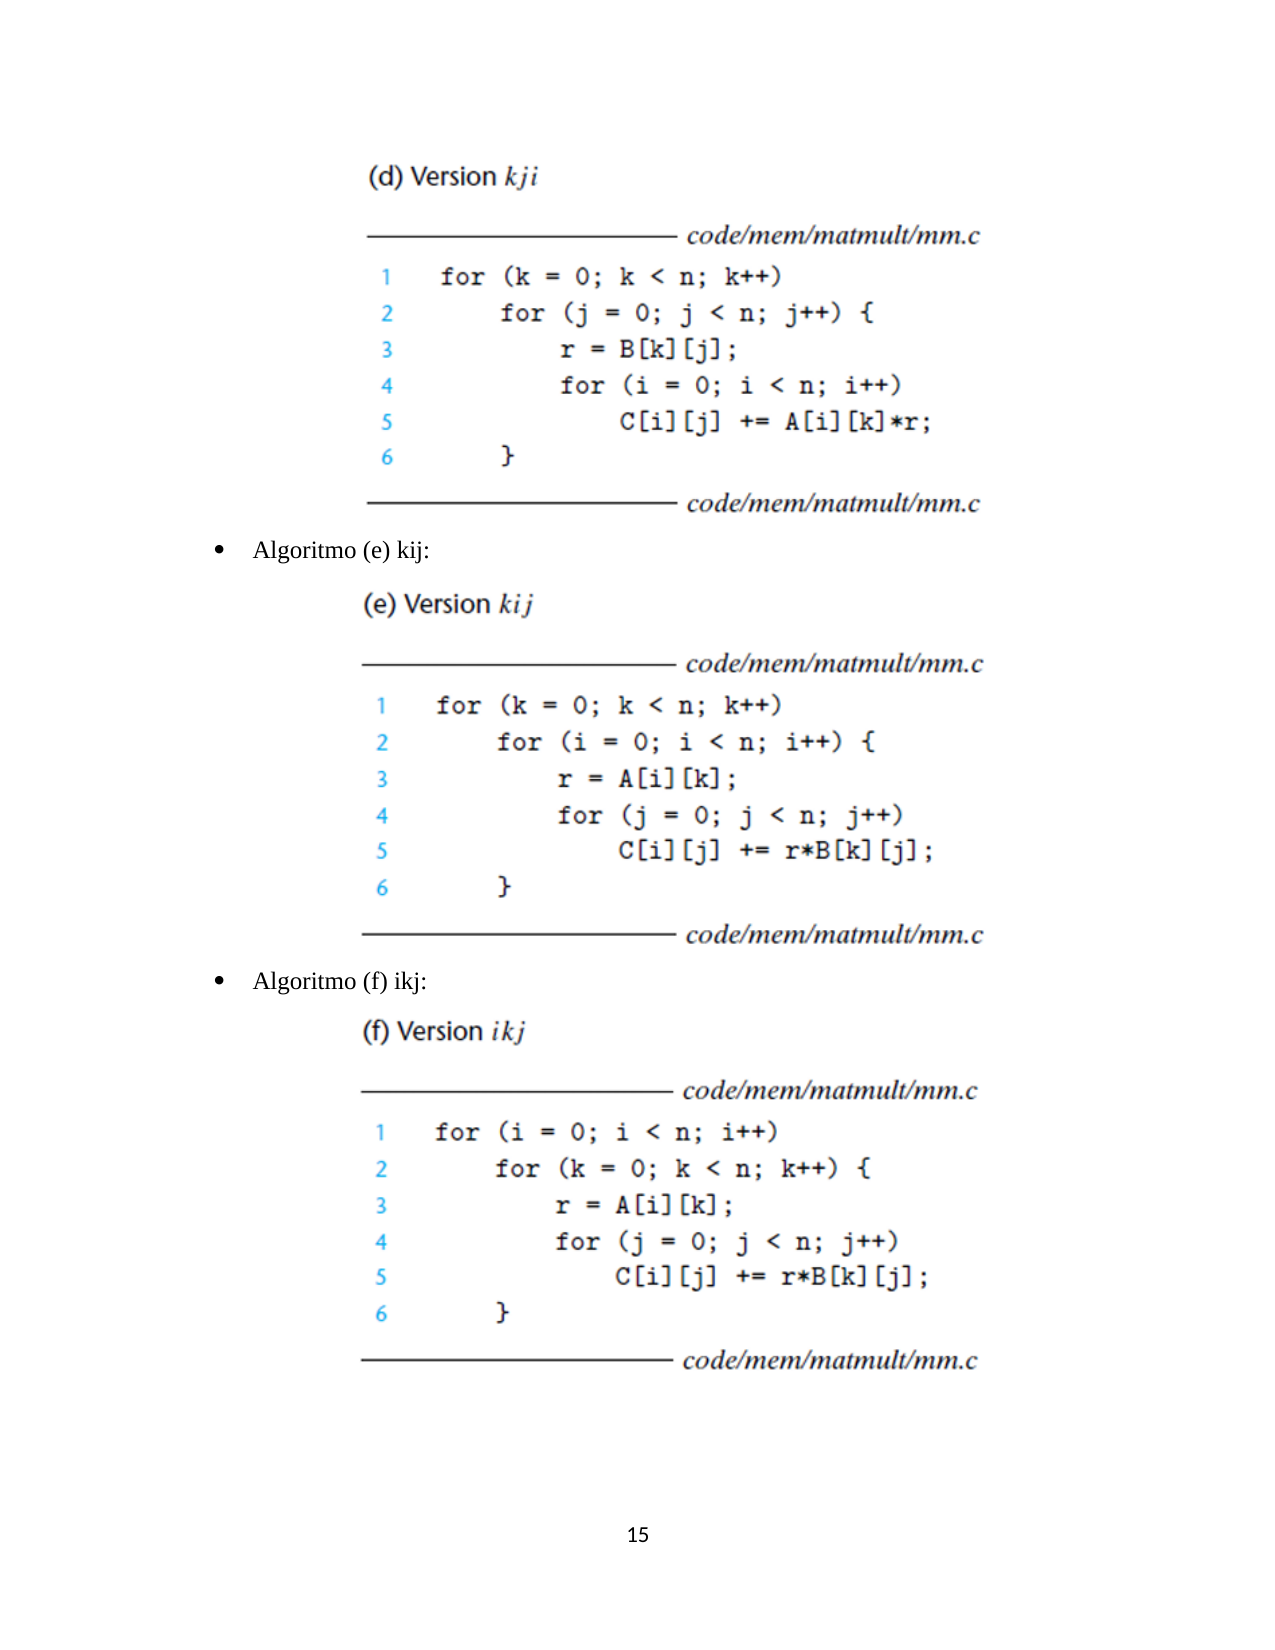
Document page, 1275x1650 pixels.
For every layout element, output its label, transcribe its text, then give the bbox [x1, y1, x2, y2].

picture [354, 1008, 997, 1383]
list Algoritmo (e) kij: [215, 535, 1098, 564]
list Algoritmo (f) ikj: [215, 966, 1098, 994]
picture [351, 578, 999, 952]
picture [357, 147, 993, 522]
